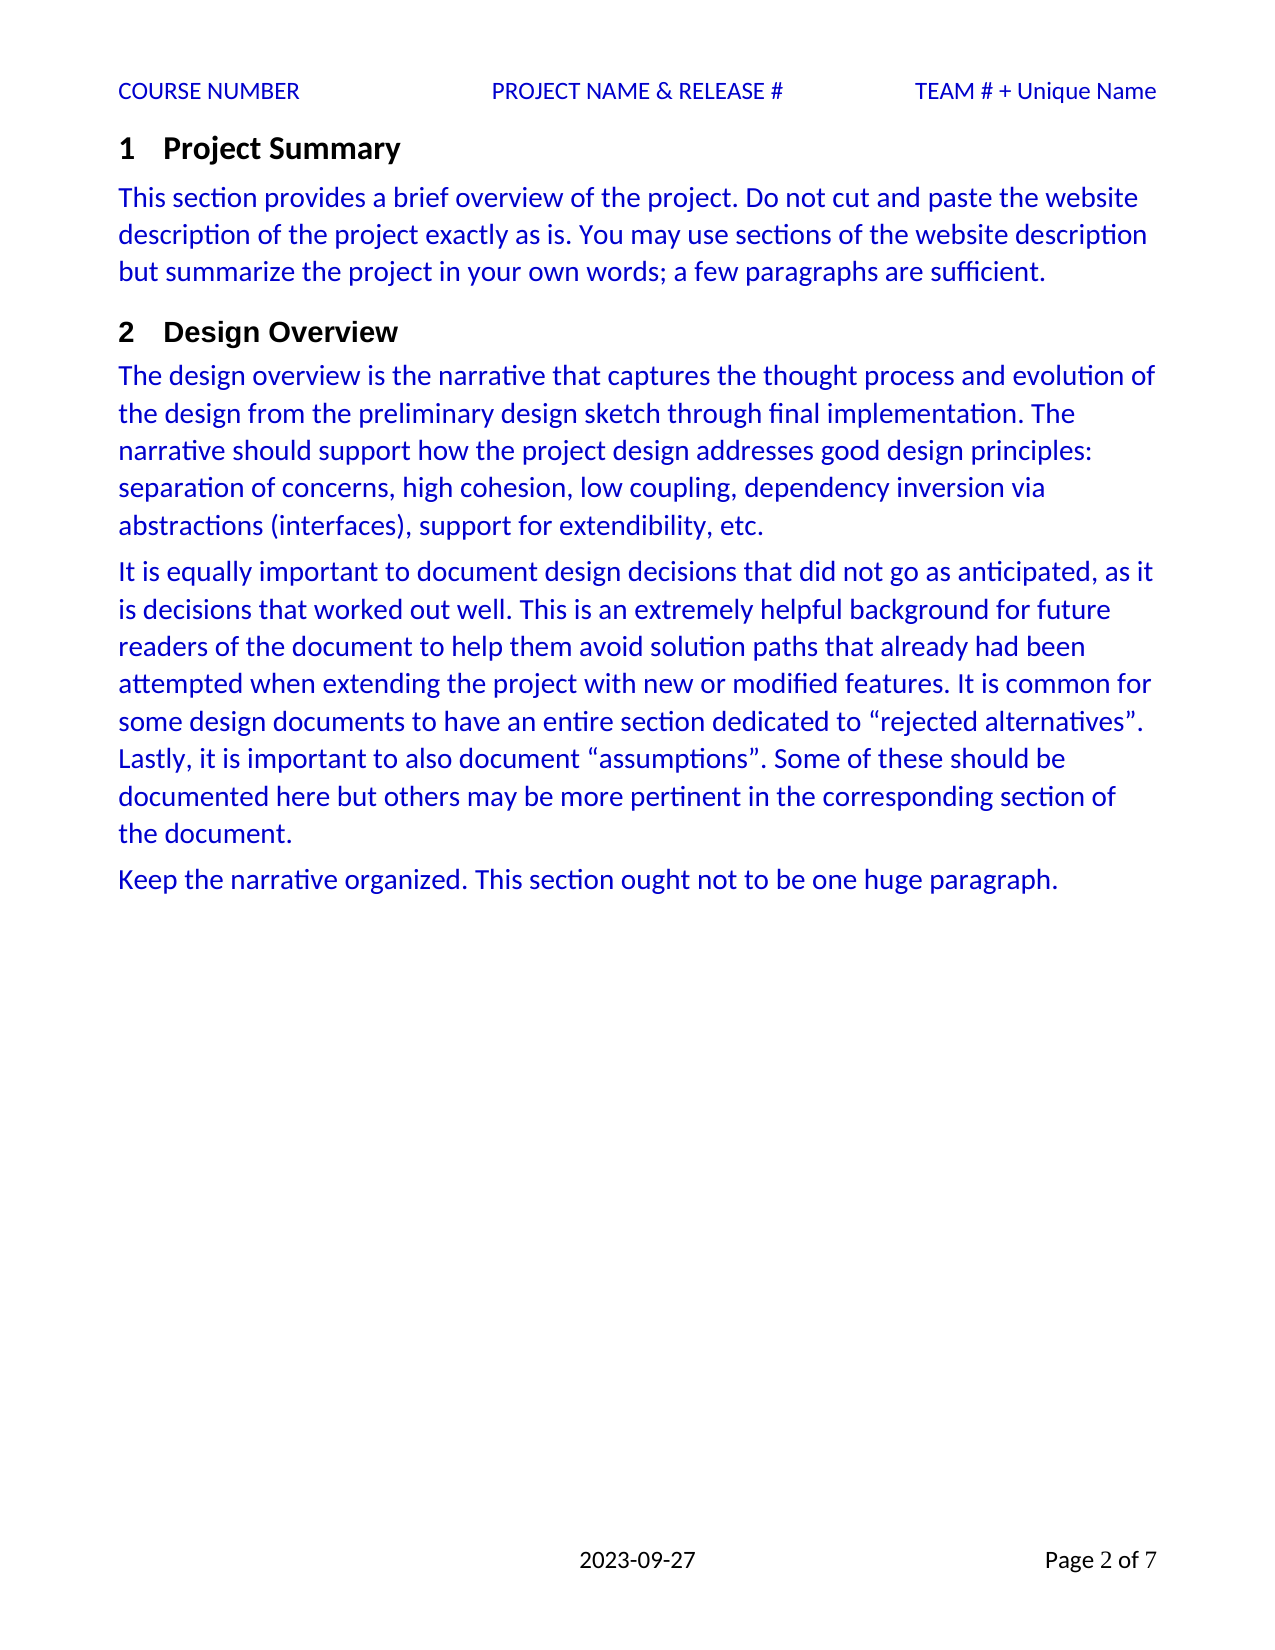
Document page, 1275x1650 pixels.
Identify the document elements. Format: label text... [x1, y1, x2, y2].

text It is equally important to document design decisions that did not go as anticipated, as it is decisions that worked out well. This is an extremely helpful background for future readers of the document to help them avoid solution paths that already had been attempted when extending the project with new or modified features. It is common for some design documents to have an entire section dedicated to “rejected alternatives”. Lastly, it is important to also document “assumptions”. Some of these should be documented here but others may be more pertinent in the corresponding section of the document. [118, 553, 1157, 851]
text Keep the narrative organized. This section ought not to be one huge paragraph. [118, 861, 1157, 897]
text This section provides a brief overview of the project. Do not cut and paste the website description of the project exactly as is. You may use sections of the website description but summarize the project in your own words; a few paragraphs are sufficient. [118, 179, 1157, 289]
text The design overview is the narrative that captures the thought process and evolution of the design from the preliminary design sketch through final implementation. The narrative should support how the project design addresses good design principles: separation of concerns, high cohesion, low coupling, dependency inversion via abstractions (interfaces), support for extendibility, etc. [118, 357, 1157, 543]
subtitle Project Summary [118, 127, 1157, 168]
subtitle Design Overview [118, 315, 1157, 348]
